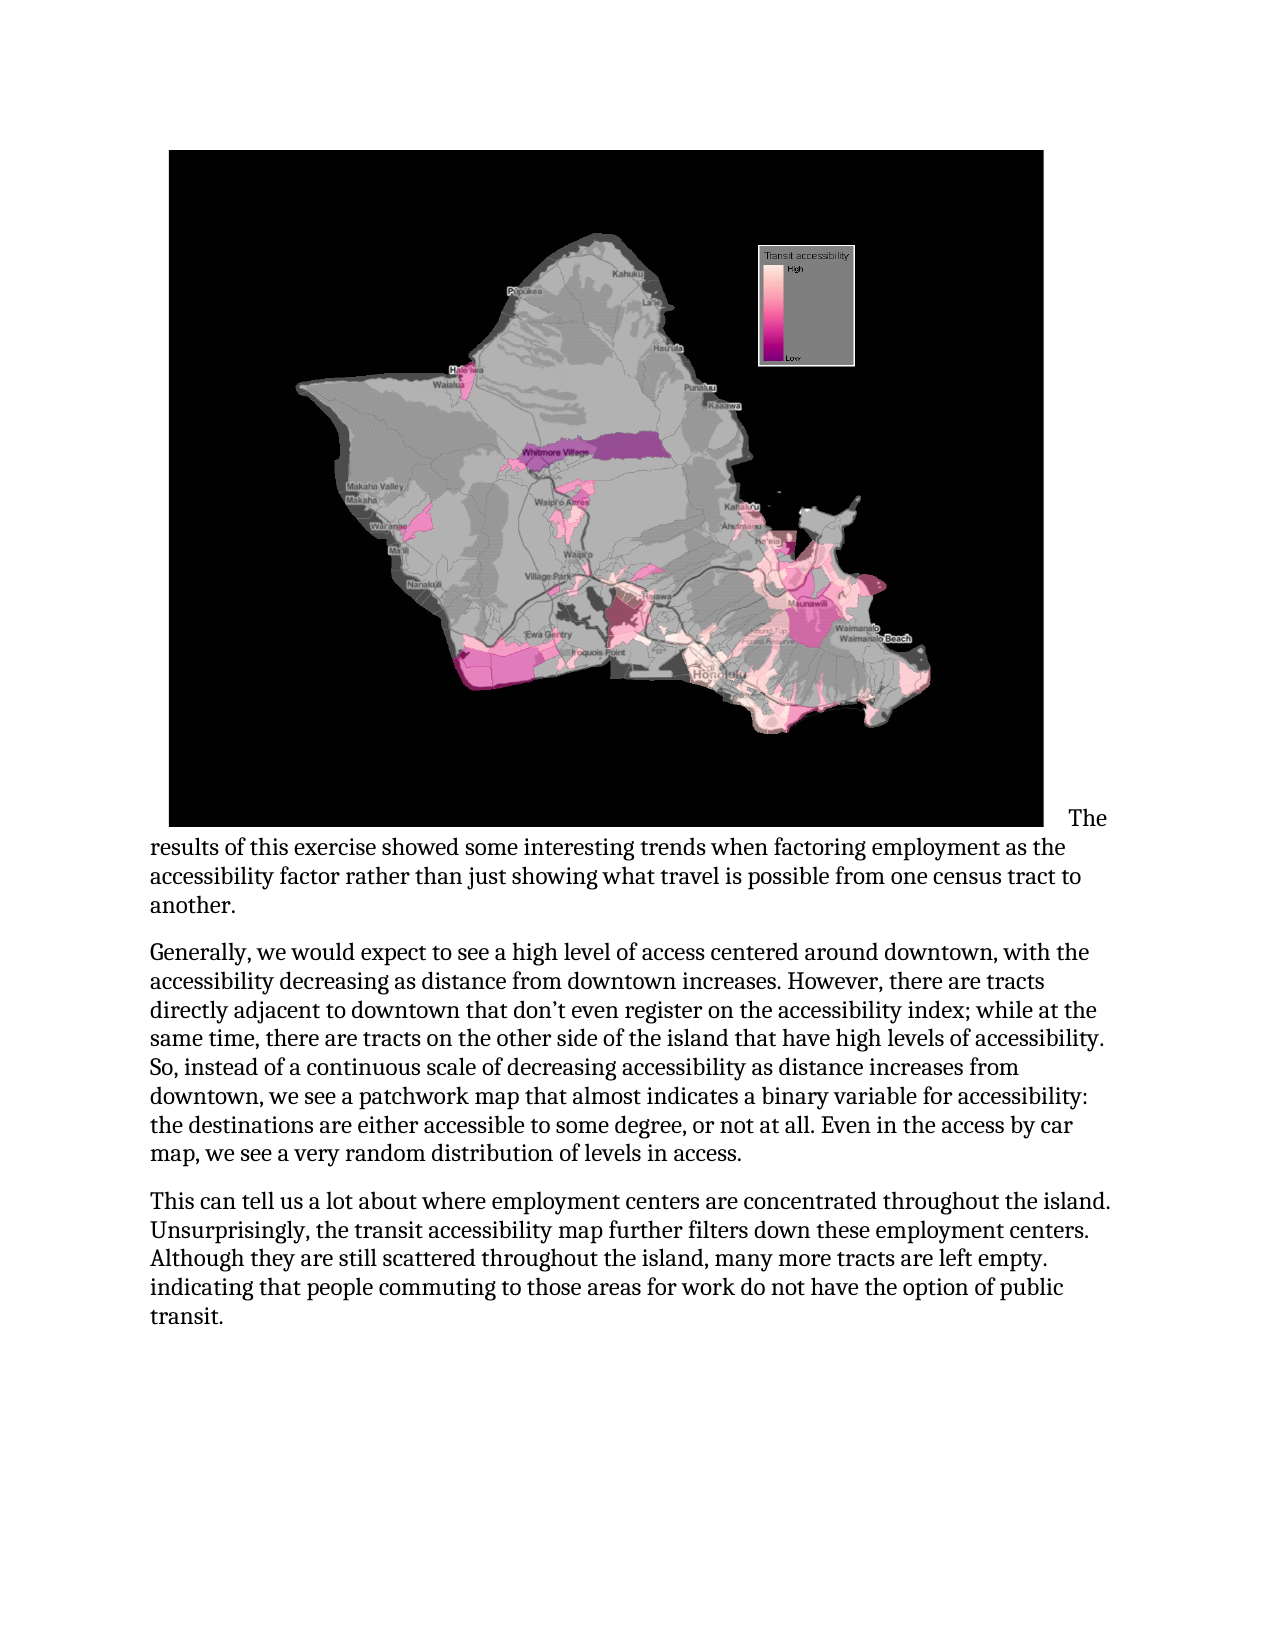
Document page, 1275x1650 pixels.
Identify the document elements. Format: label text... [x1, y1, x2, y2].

picture [168, 150, 1044, 827]
text Generally, we would expect to see a high level of access centered around downtown, with the accessibility decreasing as distance from downtown increases. However, there are tracts directly adjacent to downtown that don’t even register on the accessibility index; while at the same time, there are tracts on the other side of the island that have high levels of accessibility. So, instead of a continuous scale of decreasing accessibility as distance increases from downtown, we see a patchwork map that almost indicates a binary variable for accessibility: the destinations are either accessible to some degree, or not at all. Even in the access by car map, we see a very random distribution of levels in access. [150, 938, 1125, 1168]
text This can tell us a lot about where employment centers are concentrated throughout the island. Unsurprisingly, the transit accessibility map further filters down these employment centers. Although they are still scattered throughout the island, many more tracts are left empty. indicating that people commuting to those areas for work do not have the option of public transit. [150, 1187, 1125, 1331]
